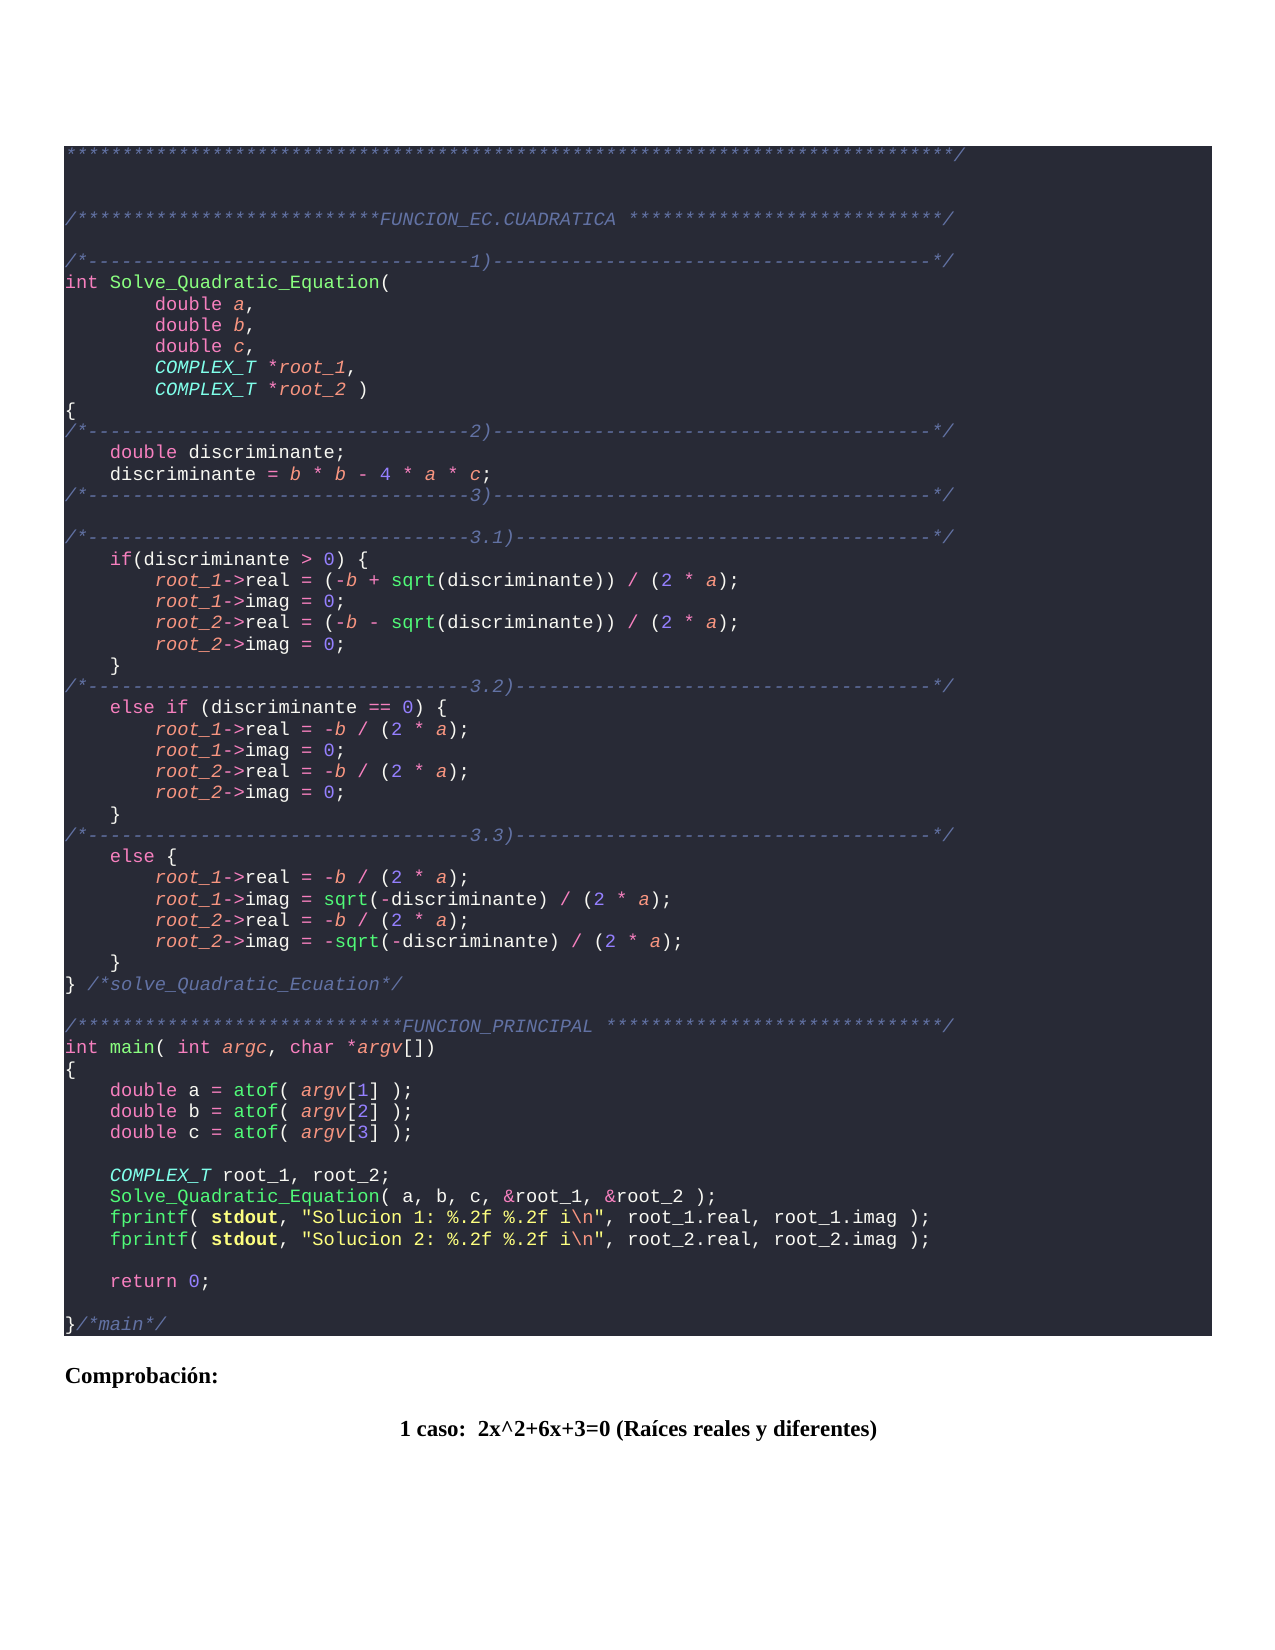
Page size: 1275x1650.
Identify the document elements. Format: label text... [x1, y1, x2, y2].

text 1 caso: 2x^2+6x+3=0 (Raíces reales y diferentes) [64, 1415, 1212, 1441]
text Comprobación: [64, 1362, 1212, 1388]
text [64, 146, 1212, 1336]
